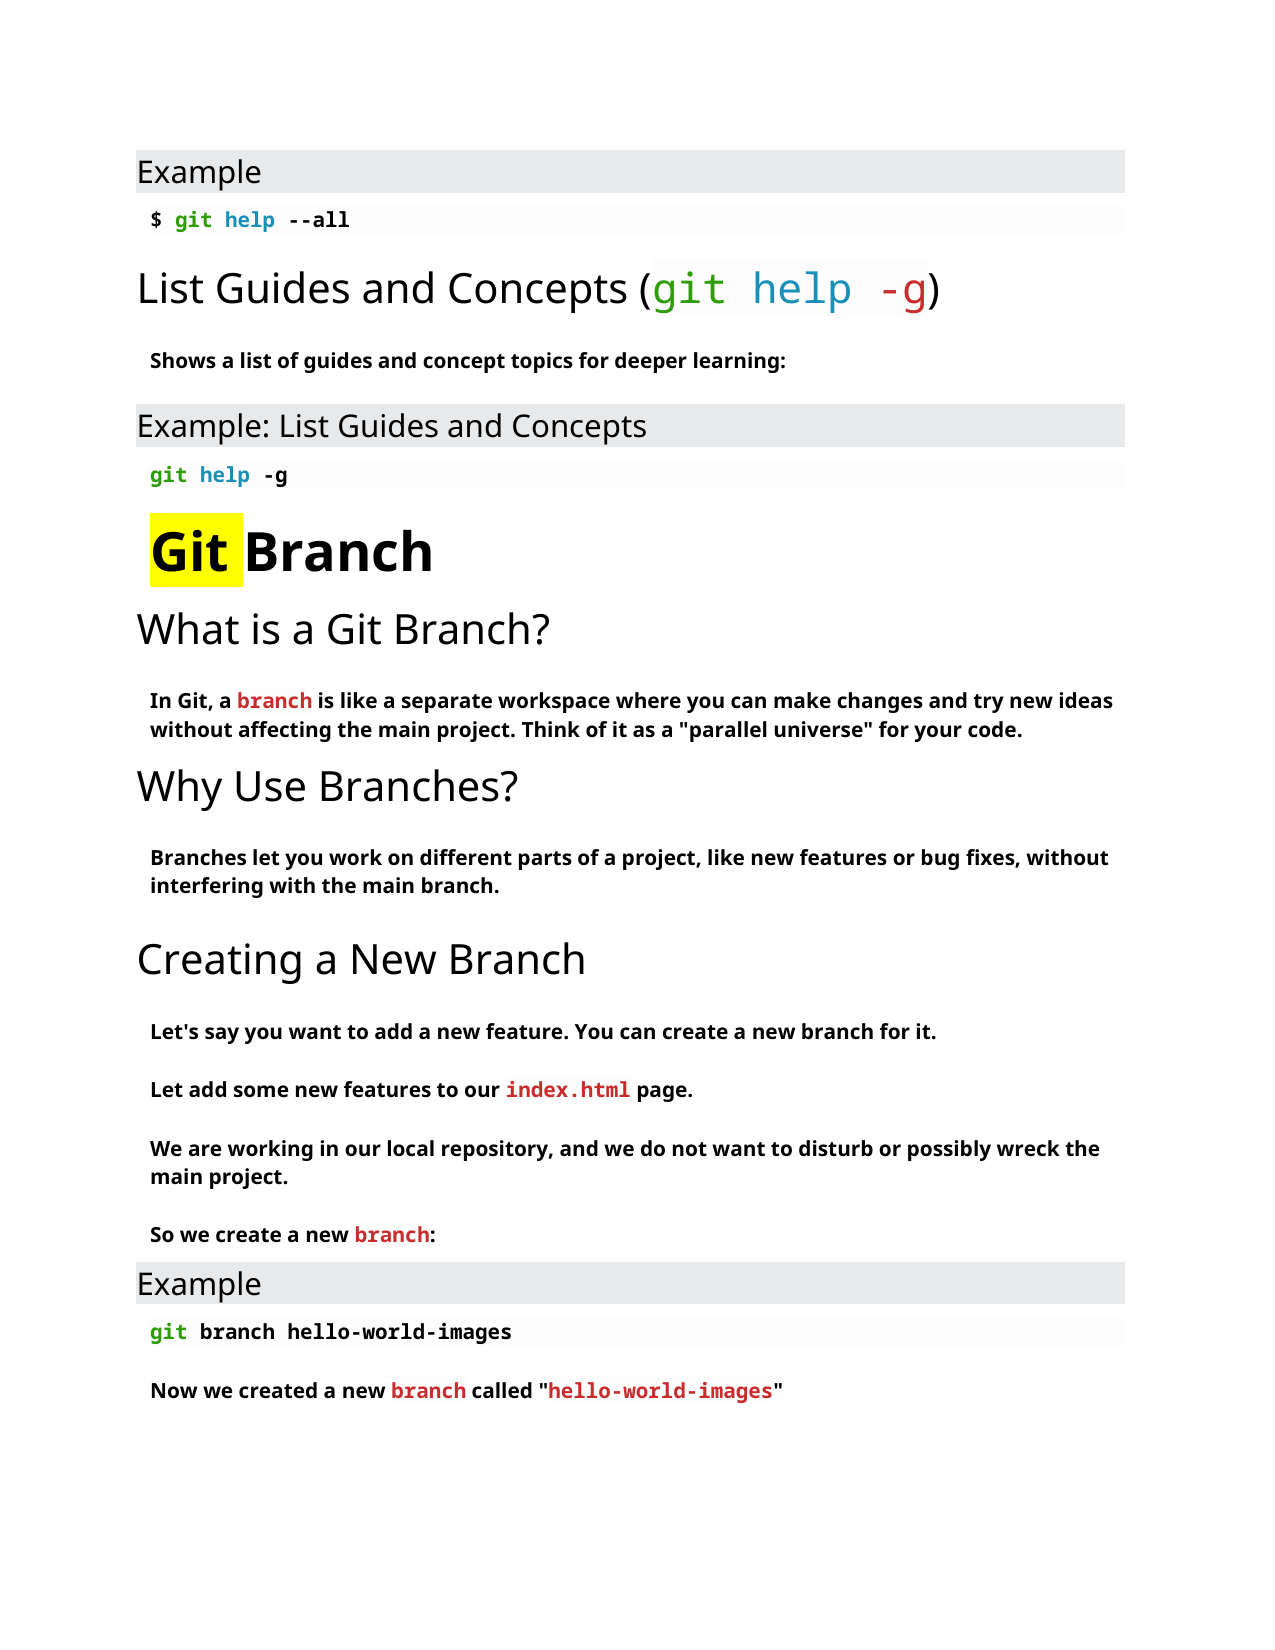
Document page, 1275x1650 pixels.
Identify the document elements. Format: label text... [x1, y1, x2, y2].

subtitle Example [136, 1262, 1125, 1304]
text Now we created a new branch called "hello-world-images" [150, 1376, 391, 1404]
subtitle List Guides and Concepts (git help -g) [136, 259, 652, 316]
subtitle Why Use Branches? [136, 756, 1125, 813]
text Let add some new features to our index.html page. [631, 1075, 1125, 1104]
text git help -g [150, 460, 1125, 488]
text In Git, a branch is like a separate workspace where you can make changes and try new ideas without affecting the main project. Think of it as a "parallel universe" for your code. [150, 687, 1125, 743]
subtitle Git Branch [243, 513, 1125, 587]
subtitle Creating a New Branch [136, 930, 1125, 987]
text We are working in our local repository, and we do not want to disturb or possibly wreck the main project. [150, 1134, 1125, 1191]
subtitle What is a Git Branch? [136, 600, 1125, 657]
text Let's say you want to add a new feature. You can create a new branch for it. [150, 1017, 1125, 1045]
text So we create a new branch: [429, 1221, 1125, 1249]
subtitle Example: List Guides and Concepts [136, 404, 1125, 447]
text git branch hello-world-images [150, 1317, 1125, 1346]
subtitle Example [136, 150, 1125, 193]
text So we create a new branch: [150, 1221, 355, 1249]
text Branches let you work on different parts of a project, like new features or bug fixes, without interfering with the main branch. [150, 843, 1125, 900]
text $ git help --all [150, 206, 1125, 234]
text Let add some new features to our index.html page. [150, 1075, 506, 1104]
text Now we created a new branch called "hello-world-images" [773, 1376, 1125, 1404]
subtitle List Guides and Concepts (git help -g) [927, 259, 1125, 316]
text Shows a list of guides and concept topics for deeper learning: [150, 346, 1125, 374]
